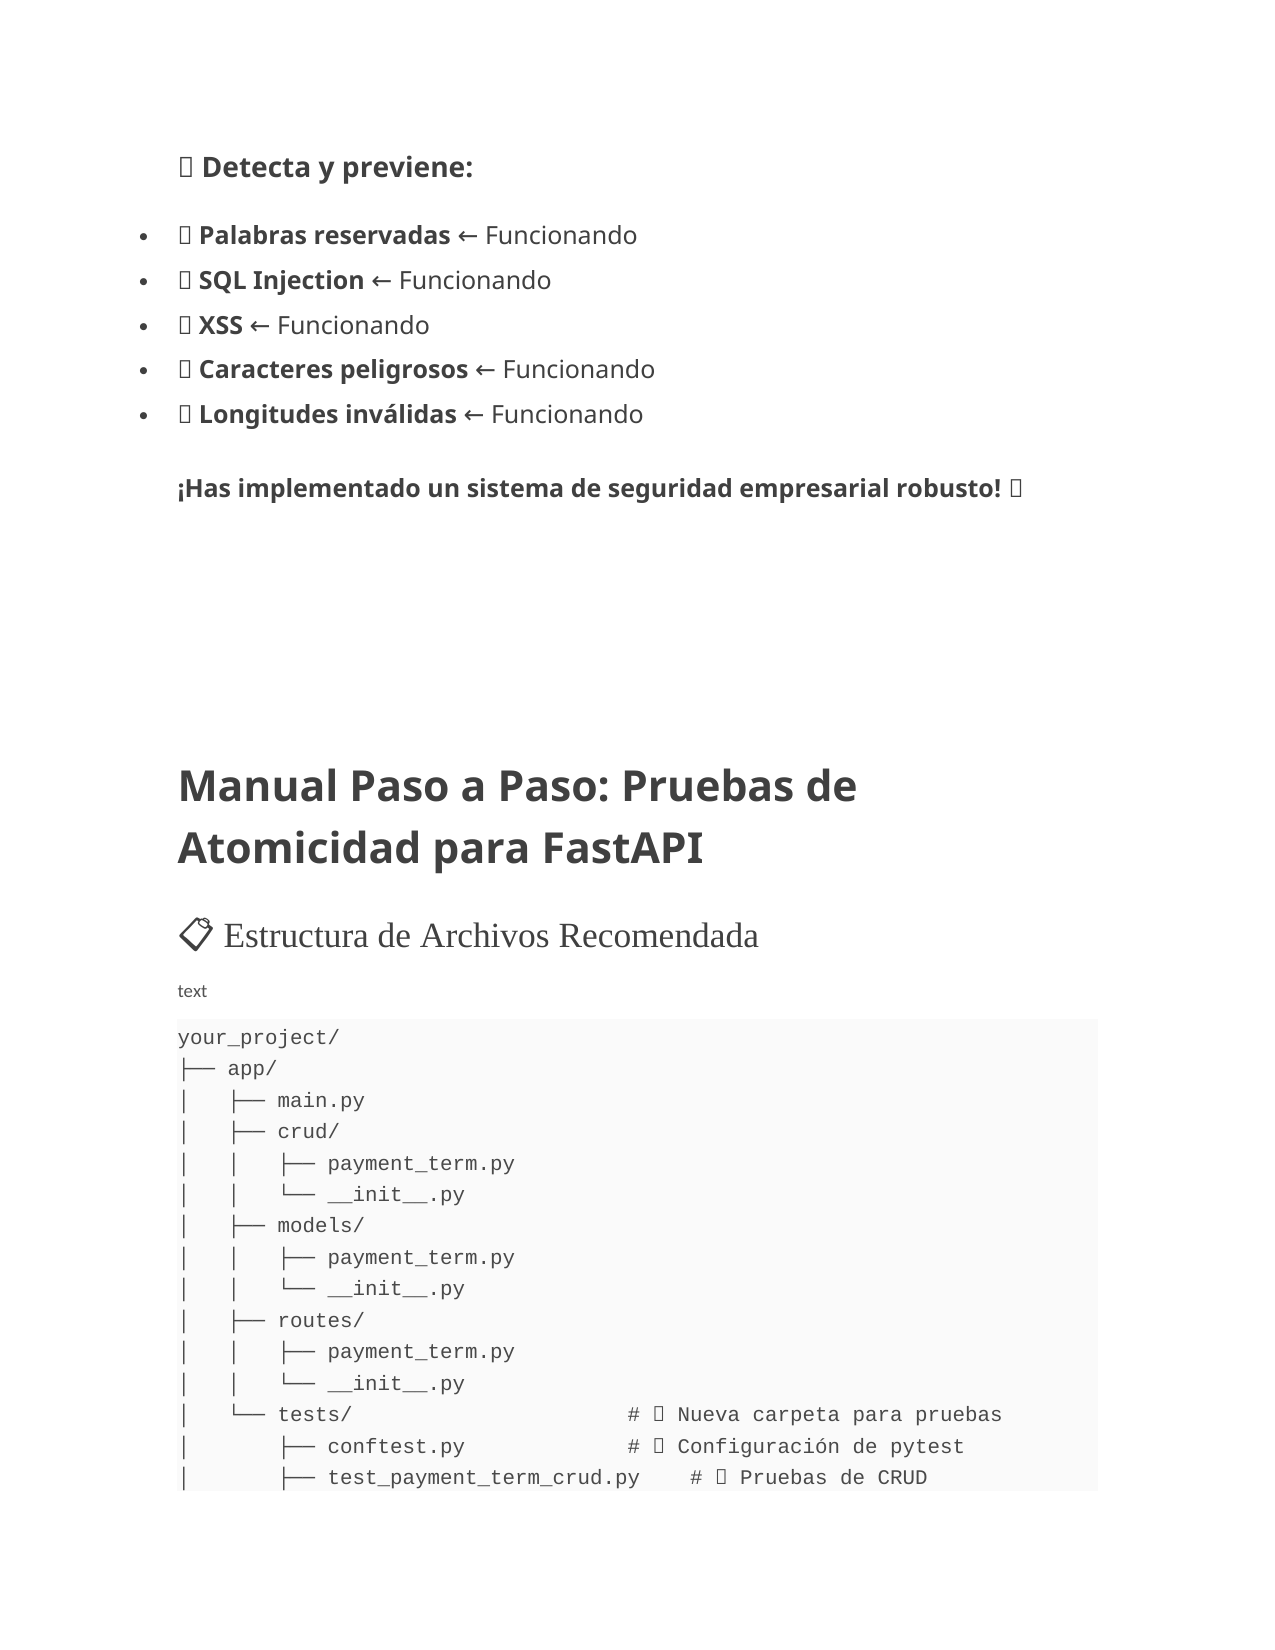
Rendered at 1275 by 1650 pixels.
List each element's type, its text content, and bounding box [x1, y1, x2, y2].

text │ ├── models/ [177, 1208, 1098, 1239]
text ¡Has implementado un sistema de seguridad empresarial robusto! 🎊 [177, 460, 1098, 505]
list ✅ Caracteres peligrosos ← Funcionando [140, 341, 1098, 386]
text │ │ └── __init__.py [177, 1271, 1098, 1302]
list ✅ Palabras reservadas ← Funcionando [140, 207, 1098, 252]
text │ │ ├── payment_term.py [177, 1333, 1098, 1365]
text │ │ ├── payment_term.py [177, 1145, 1098, 1176]
text │ │ ├── payment_term.py [177, 1239, 1098, 1271]
subtitle 📋 Estructura de Archivos Recomendada [177, 909, 1098, 958]
text │ ├── test_payment_term_crud.py # ✅ Pruebas de CRUD [177, 1459, 1098, 1491]
text │ │ └── __init__.py [177, 1176, 1098, 1208]
list ✅ Longitudes inválidas ← Funcionando [140, 386, 1098, 431]
text ✅ Detecta y previene: [177, 148, 1098, 186]
list ✅ SQL Injection ← Funcionando [140, 252, 1098, 297]
subtitle Manual Paso a Paso: Pruebas de Atomicidad para FastAPI [177, 755, 1098, 876]
text │ ├── main.py [177, 1082, 1098, 1113]
text │ ├── crud/ [177, 1113, 1098, 1145]
text │ └── tests/ # ✅ Nueva carpeta para pruebas [177, 1396, 1098, 1428]
text text [177, 979, 1098, 1002]
list ✅ XSS ← Funcionando [140, 297, 1098, 341]
text ├── app/ [177, 1050, 1098, 1082]
text your_project/ [177, 1019, 1098, 1050]
text │ │ └── __init__.py [177, 1365, 1098, 1396]
text │ ├── conftest.py # ✅ Configuración de pytest [177, 1428, 1098, 1459]
text │ ├── routes/ [177, 1302, 1098, 1333]
